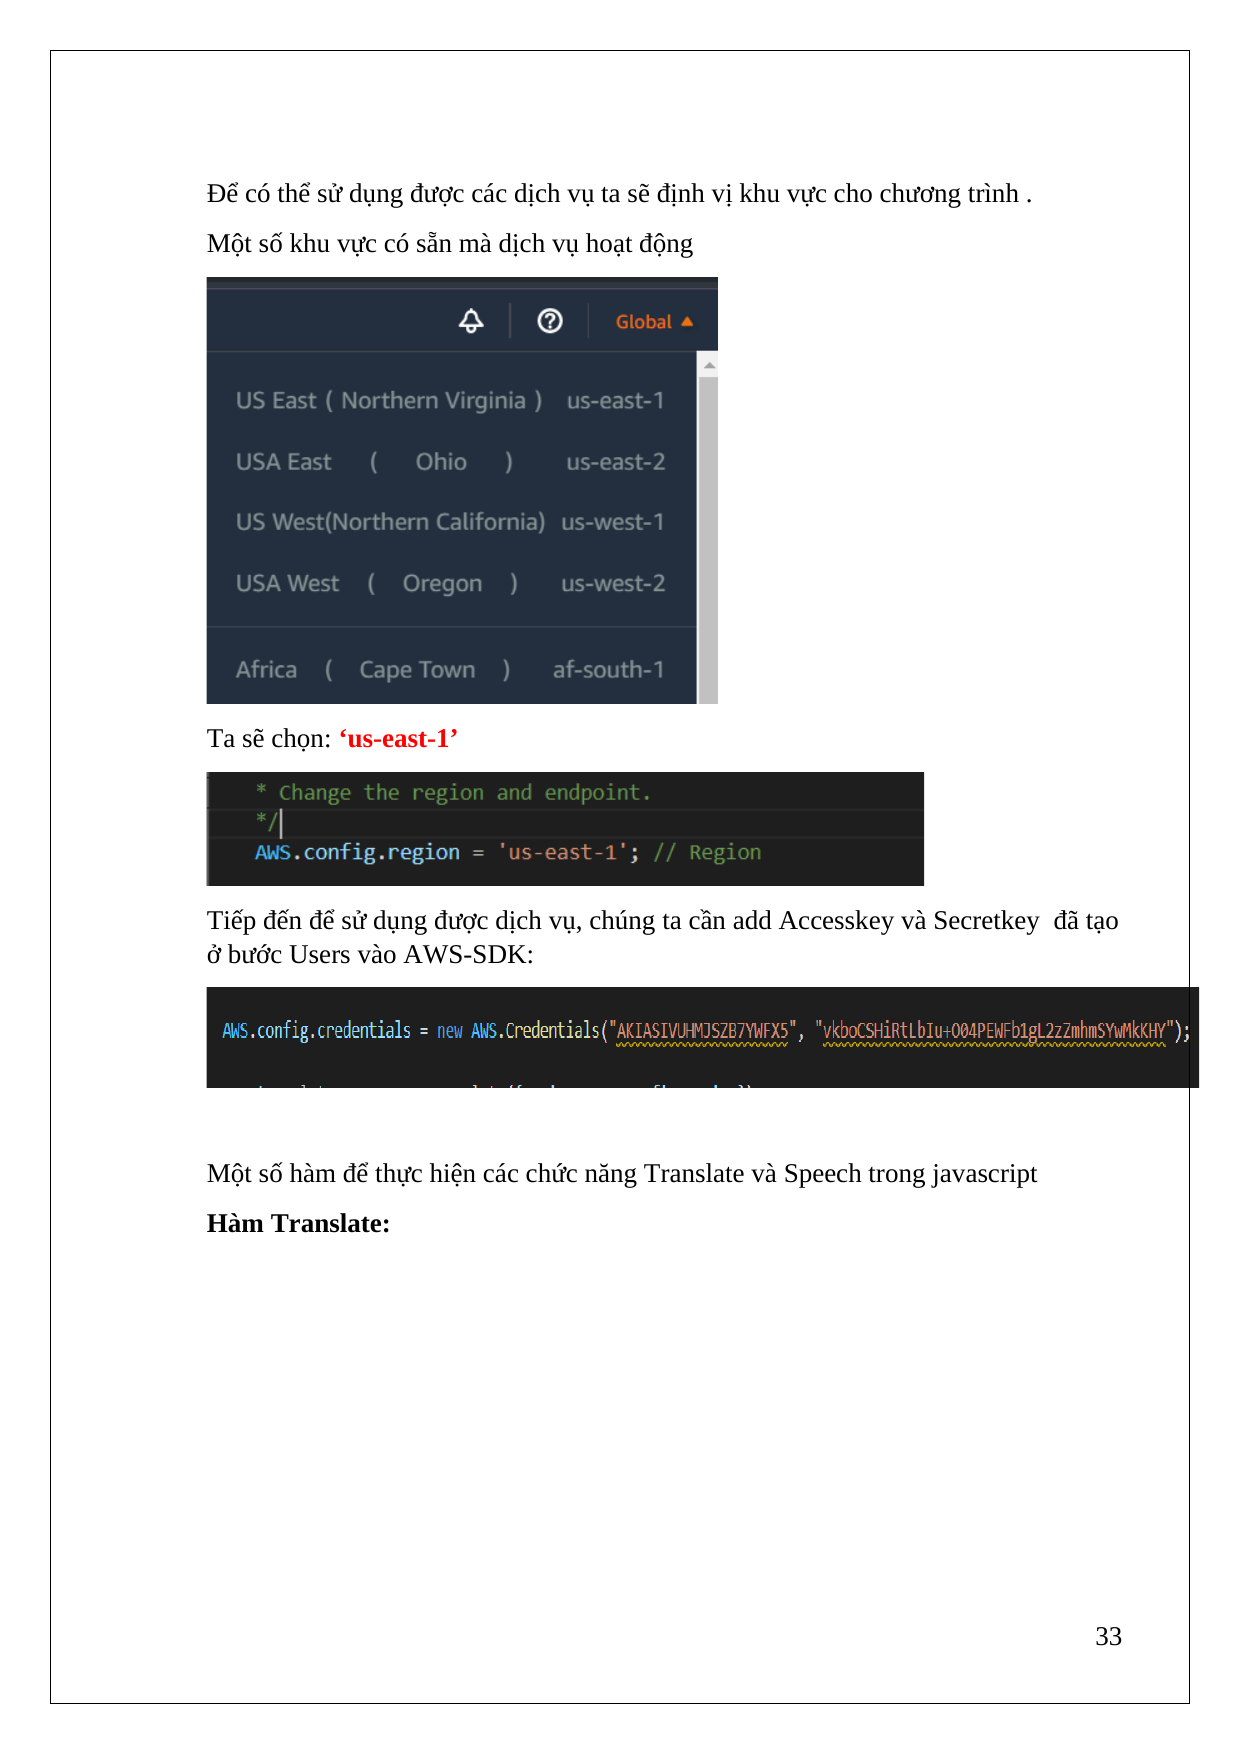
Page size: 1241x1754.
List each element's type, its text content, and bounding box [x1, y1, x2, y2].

text Ta sẽ chọn: ‘us-east-1’ [207, 723, 1122, 754]
text Hàm Translate: [207, 1207, 1122, 1238]
text Để có thể sử dụng được các dịch vụ ta sẽ định vị khu vực cho chương trình . [207, 177, 1122, 208]
picture [206, 277, 718, 704]
text Tiếp đến để sử dụng được dịch vụ, chúng ta cần add Accesskey và Secretkey đã tạo ở bước Users vào AWS-SDK: [207, 904, 1122, 969]
picture [206, 987, 1189, 1088]
picture [206, 772, 925, 886]
text Một số khu vực có sẵn mà dịch vụ hoạt động [207, 227, 1122, 258]
picture [1190, 987, 1200, 1088]
text Một số hàm để thực hiện các chức năng Translate và Speech trong javascript [207, 1157, 1122, 1188]
